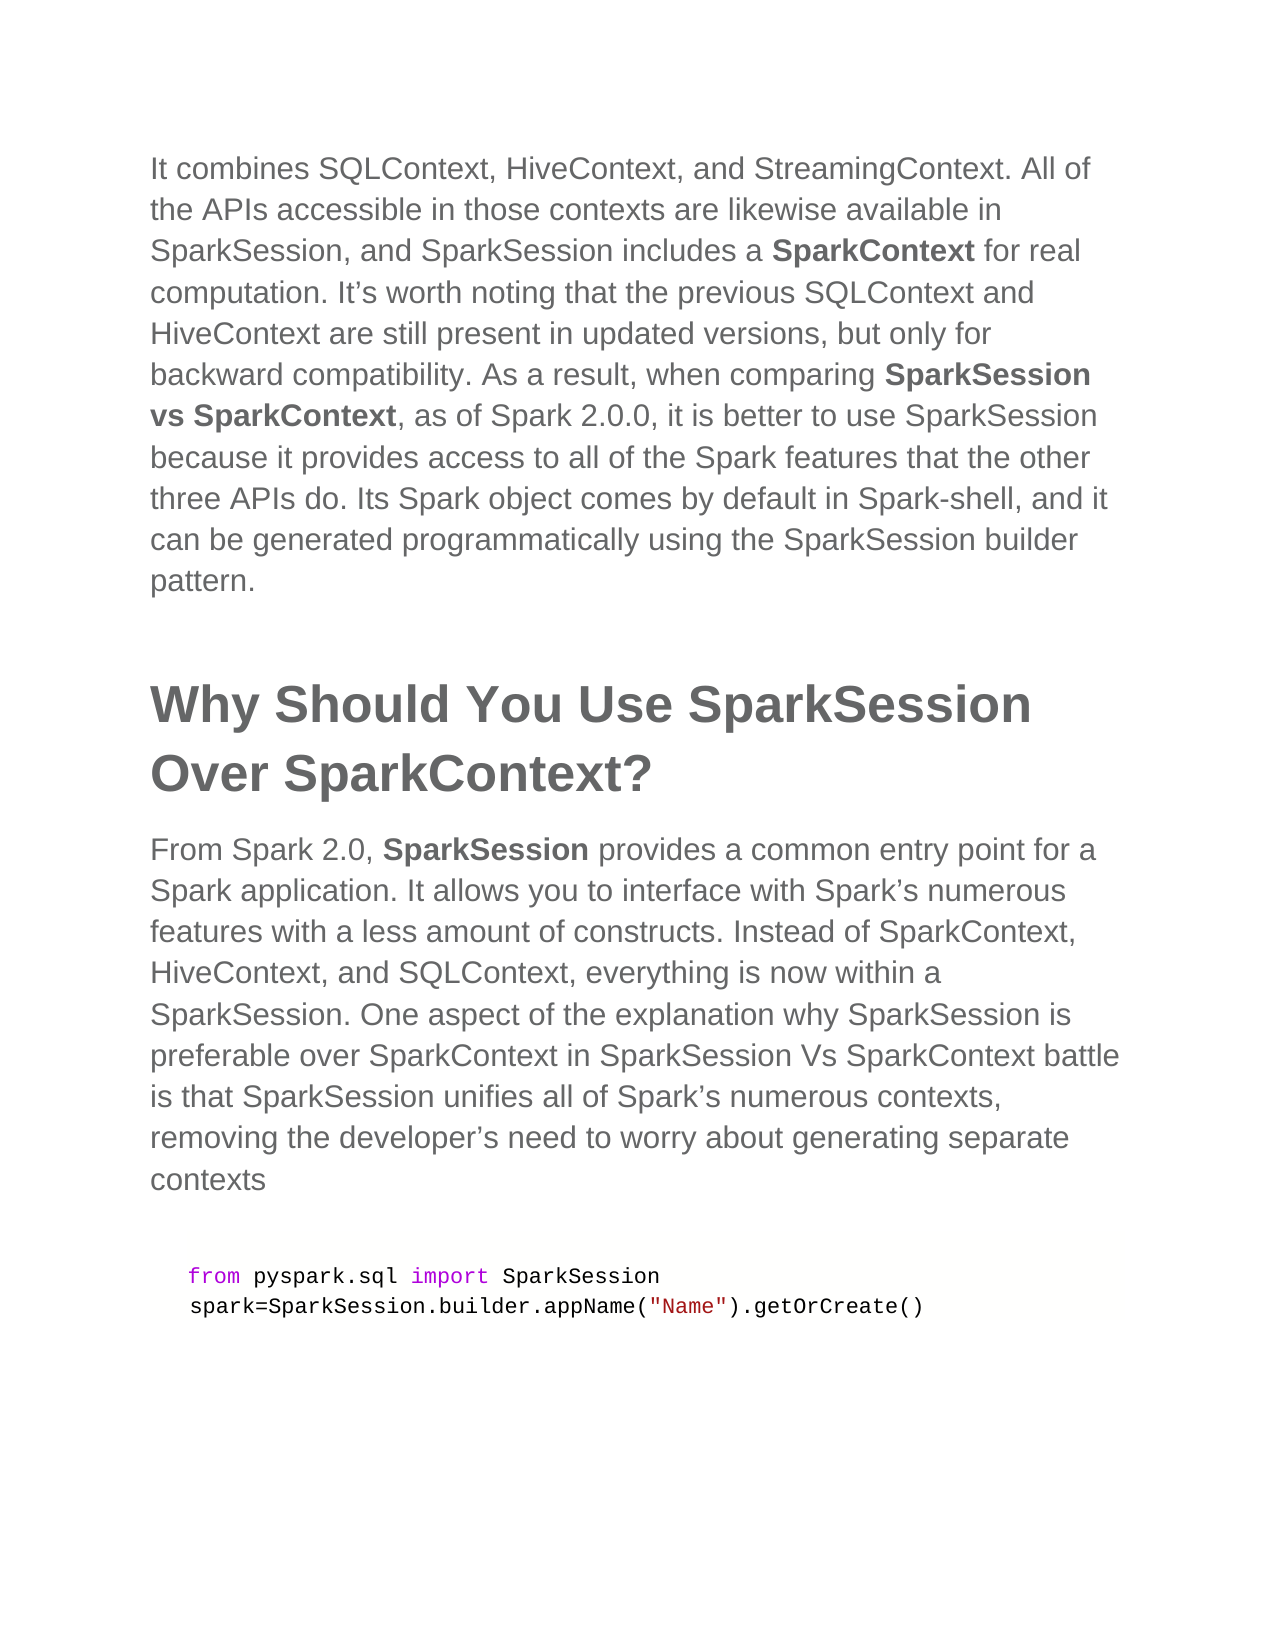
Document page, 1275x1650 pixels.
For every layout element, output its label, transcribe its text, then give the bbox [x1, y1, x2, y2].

text from pyspark.sql import SparkSession [187, 1261, 1125, 1290]
subtitle Why Should You Use SparkSession Over SparkContext? [150, 674, 1125, 803]
text spark=SparkSession.builder.appName("Name").getOrCreate() [150, 1290, 1125, 1320]
text From Spark 2.0, SparkSession provides a common entry point for a Spark application. It allows you to interface with Spark’s numerous features with a less amount of constructs. Instead of SparkContext, HiveContext, and SQLContext, everything is now within a SparkSession. One aspect of the explanation why SparkSession is preferable over SparkContext in SparkSession Vs SparkContext battle is that SparkSession unifies all of Spark’s numerous contexts, removing the developer’s need to worry about generating separate contexts [150, 831, 1125, 1196]
text It combines SQLContext, HiveContext, and StreamingContext. All of the APIs accessible in those contexts are likewise available in SparkSession, and SparkSession includes a SparkContext for real computation. It’s worth noting that the previous SQLContext and HiveContext are still present in updated versions, but only for backward compatibility. As a result, when comparing SparkSession vs SparkContext, as of Spark 2.0.0, it is better to use SparkSession because it provides access to all of the Spark features that the other three APIs do. Its Spark object comes by default in Spark-shell, and it can be generated programmatically using the SparkSession builder pattern. [150, 150, 1125, 598]
